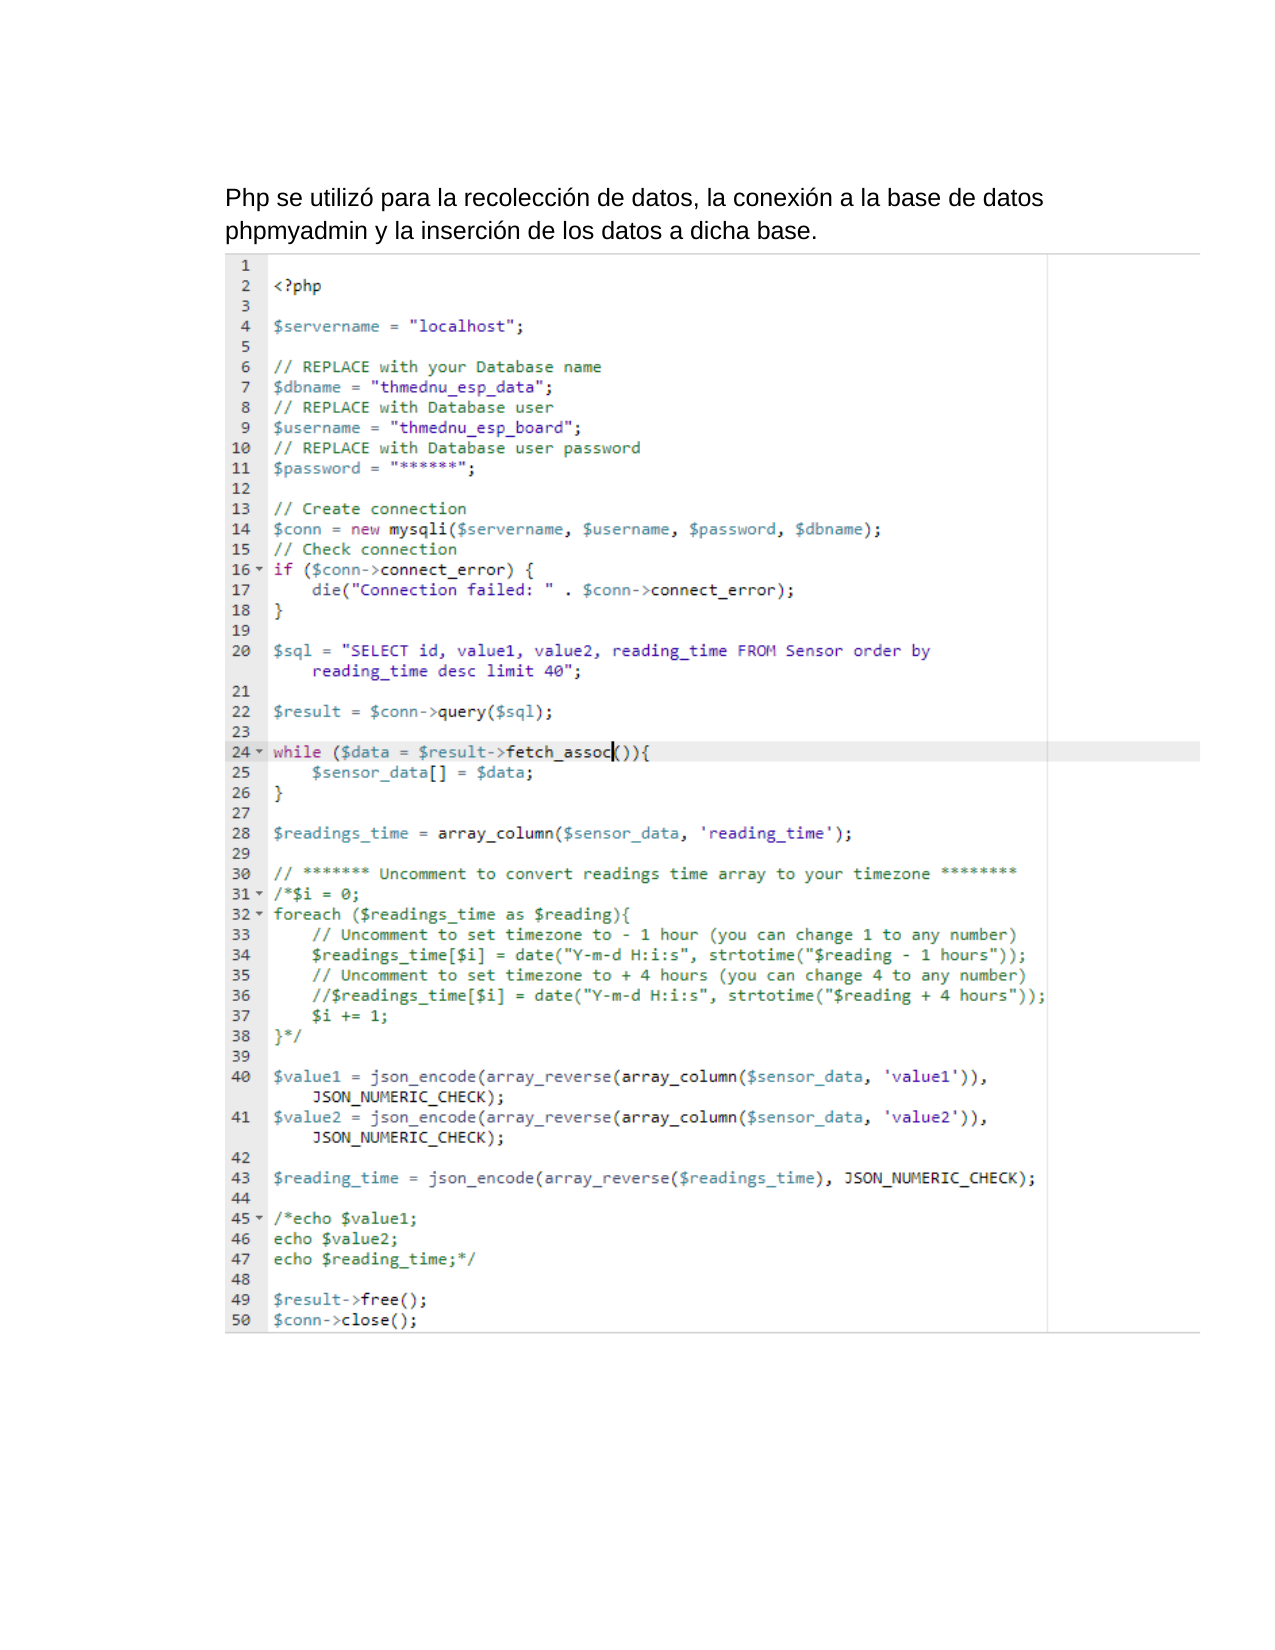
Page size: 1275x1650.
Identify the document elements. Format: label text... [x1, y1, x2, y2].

picture [225, 249, 1200, 1343]
list Php se utilizó para la recolección de datos, la conexión a la base de datos phpmyadmin y la inserción de los datos a dicha base. [225, 183, 1125, 245]
